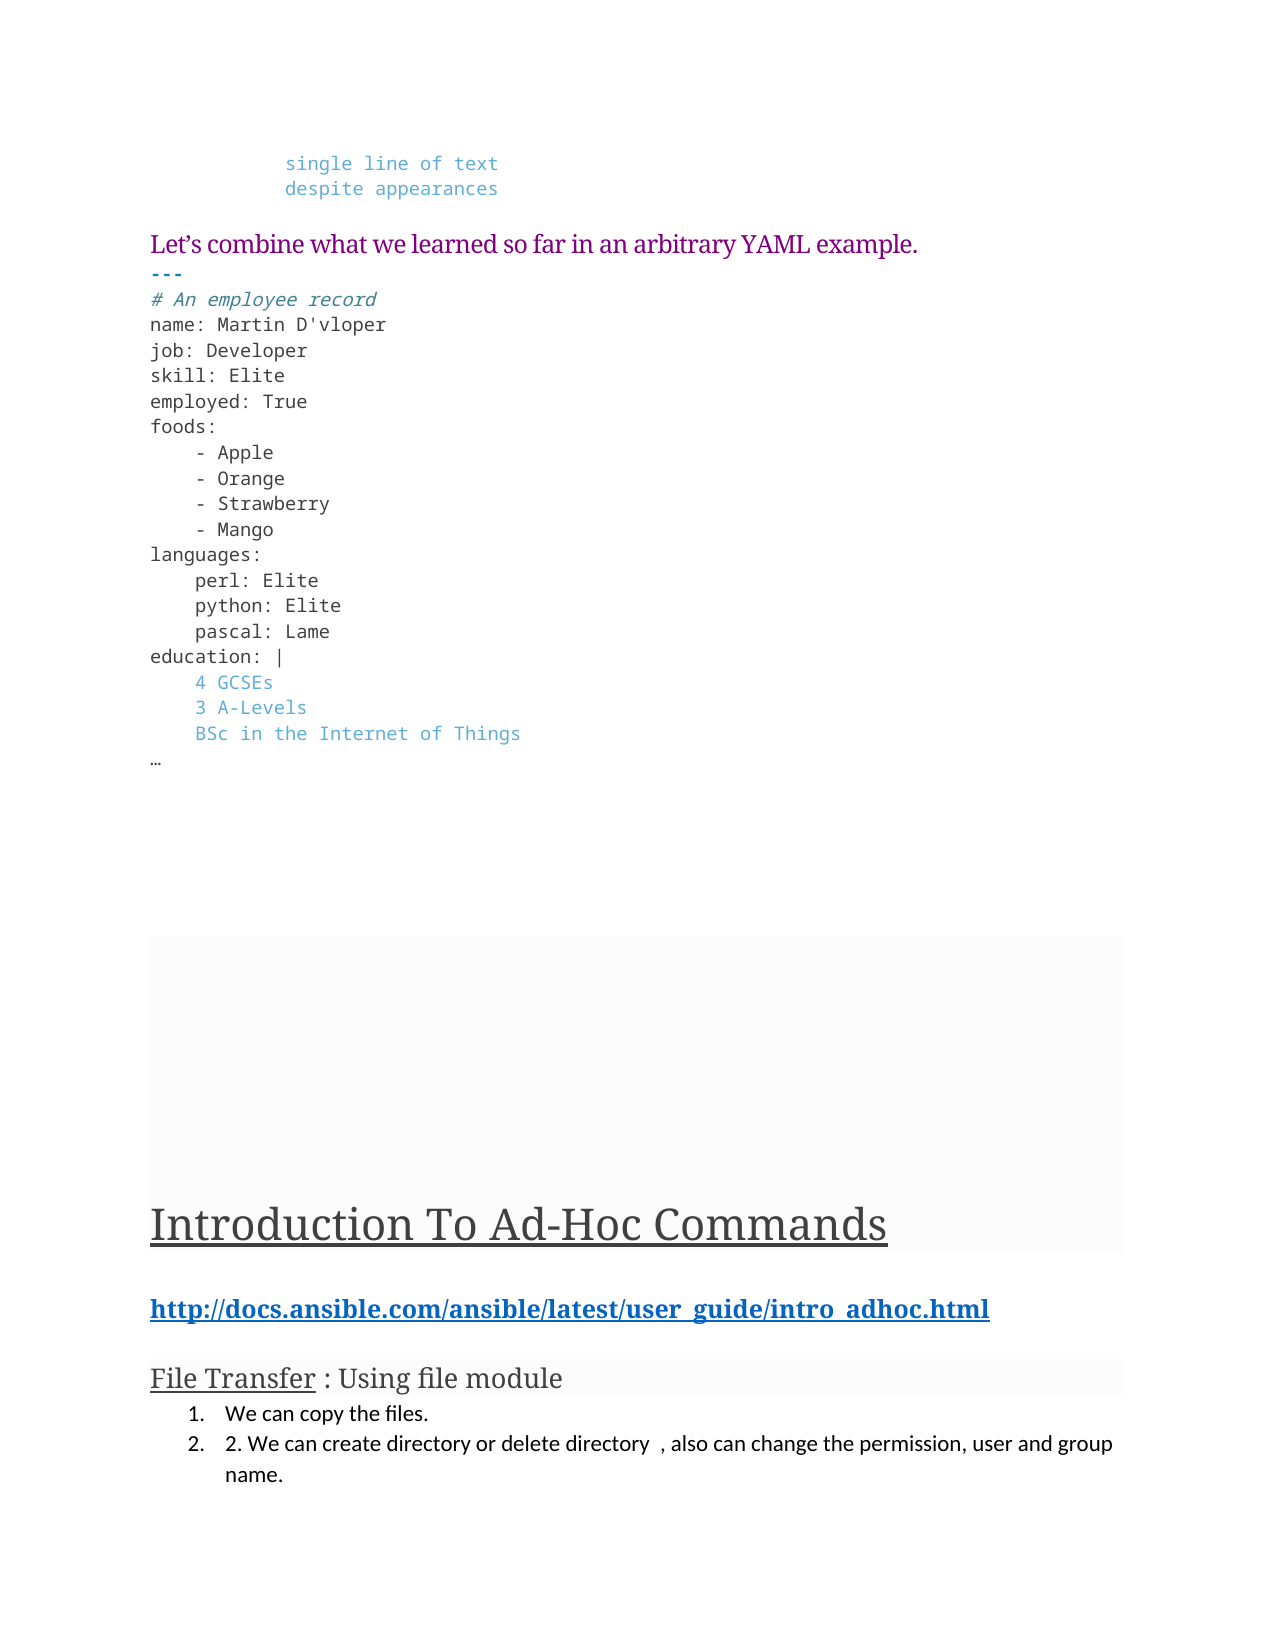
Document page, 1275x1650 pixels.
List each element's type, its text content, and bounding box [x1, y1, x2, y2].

text http://docs.ansible.com/ansible/latest/user_guide/intro_adhoc.html [150, 1291, 1125, 1326]
text single line of text [150, 150, 1125, 176]
text job: Developer [150, 337, 1125, 363]
list We can copy the files. [187, 1399, 1125, 1427]
list 2. We can create directory or delete directory , also can change the permission, user and group name. [187, 1429, 1125, 1488]
text employed: True [150, 388, 1125, 414]
text languages: [150, 541, 1125, 567]
text perl: Elite [150, 567, 1125, 592]
text education: | [150, 643, 1125, 669]
text … [150, 746, 1125, 771]
text despite appearances [150, 176, 1125, 201]
text skill: Elite [150, 363, 1125, 388]
text - Mango [150, 516, 1125, 541]
text - Orange [150, 465, 1125, 490]
text name: Martin D'vloper [150, 312, 1125, 337]
text - Apple [150, 439, 1125, 465]
subtitle Introduction To Ad-Hoc Commands [150, 1193, 1125, 1253]
text - Strawberry [150, 490, 1125, 516]
text foods: [150, 414, 1125, 439]
text # An employee record [150, 286, 1125, 312]
subtitle Let’s combine what we learned so far in an arbitrary YAML example. [150, 227, 1125, 261]
text python: Elite [150, 592, 1125, 618]
text --- [150, 261, 1125, 286]
text 4 GCSEs [150, 669, 1125, 694]
text BSc in the Internet of Things [150, 720, 1125, 746]
text pascal: Lame [150, 618, 1125, 643]
text 3 A-Levels [150, 694, 1125, 720]
subtitle File Transfer : Using file module [150, 1359, 1125, 1396]
